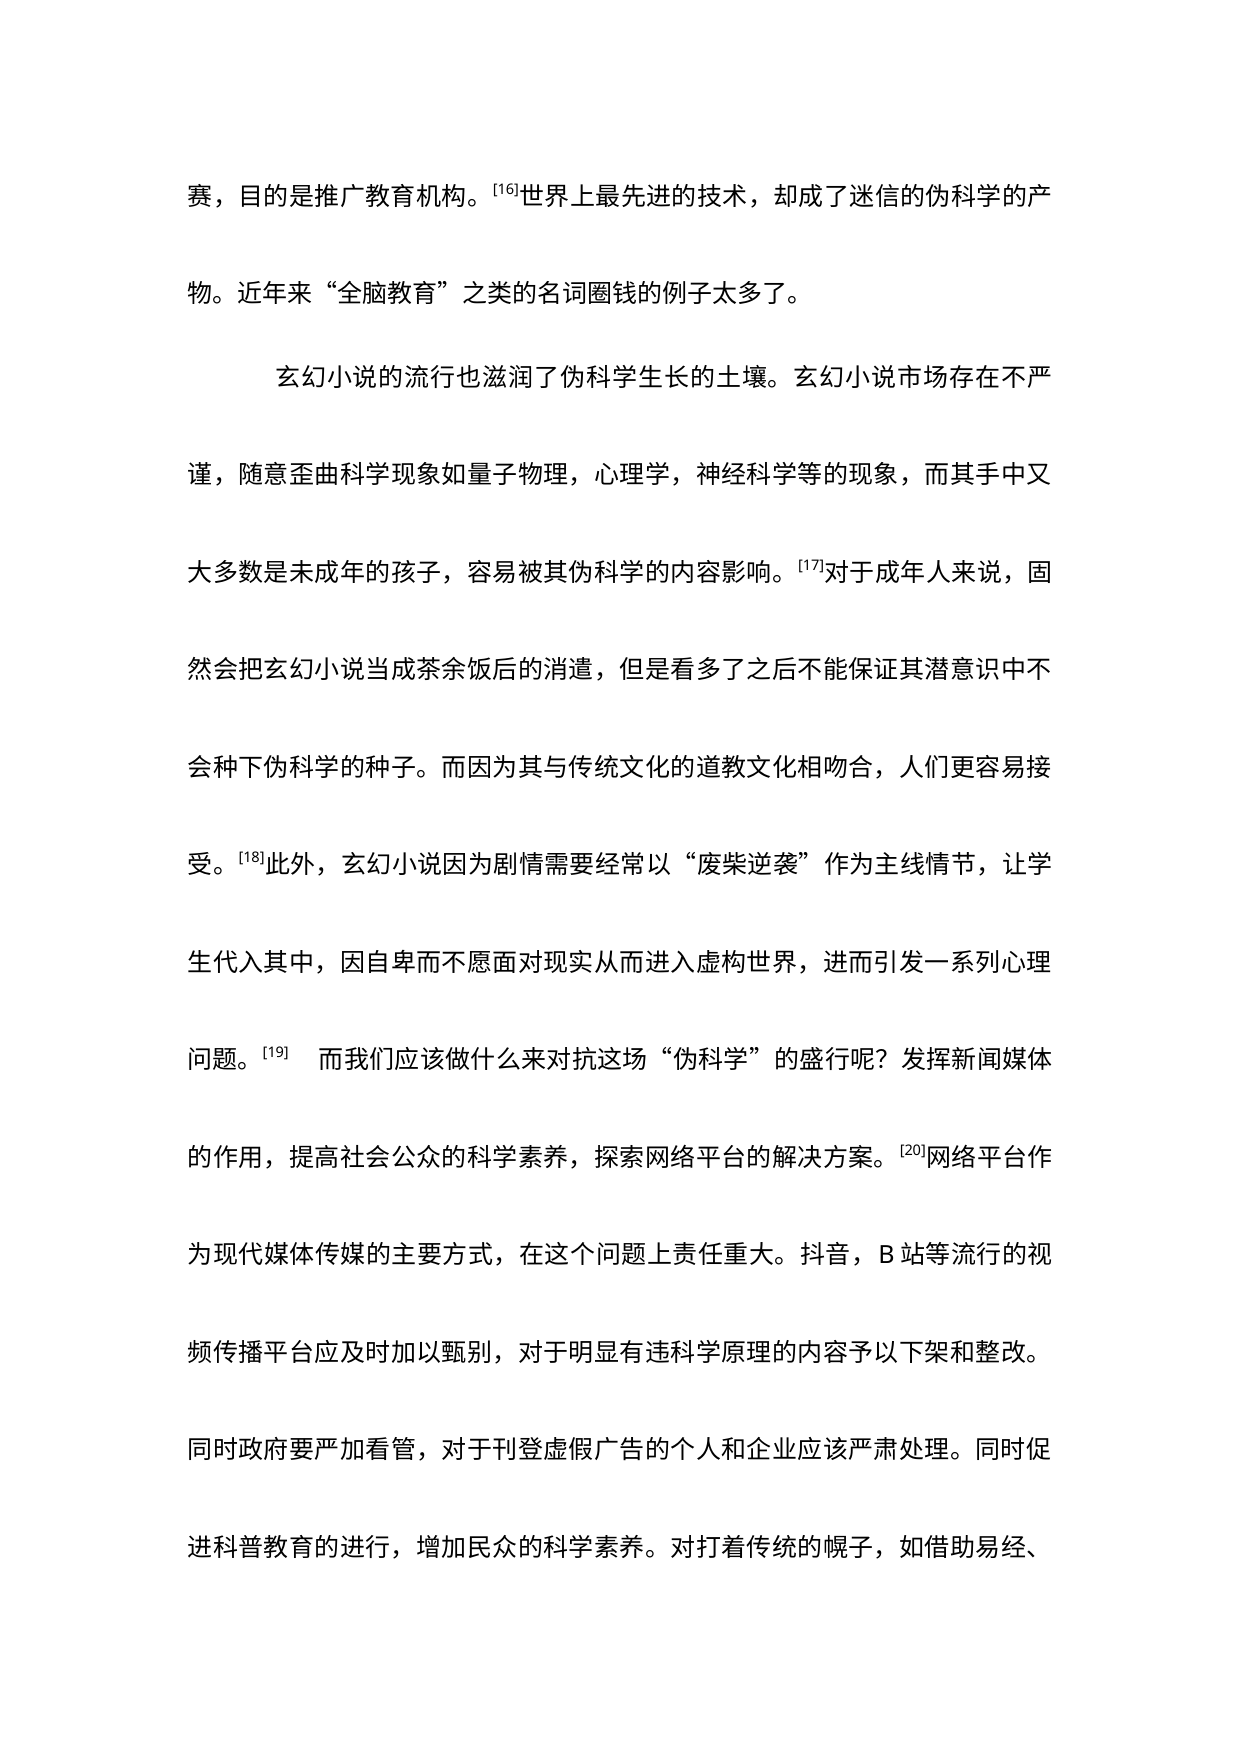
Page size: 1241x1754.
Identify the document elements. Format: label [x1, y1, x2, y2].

text [187, 162, 1053, 324]
text [187, 343, 1053, 1578]
